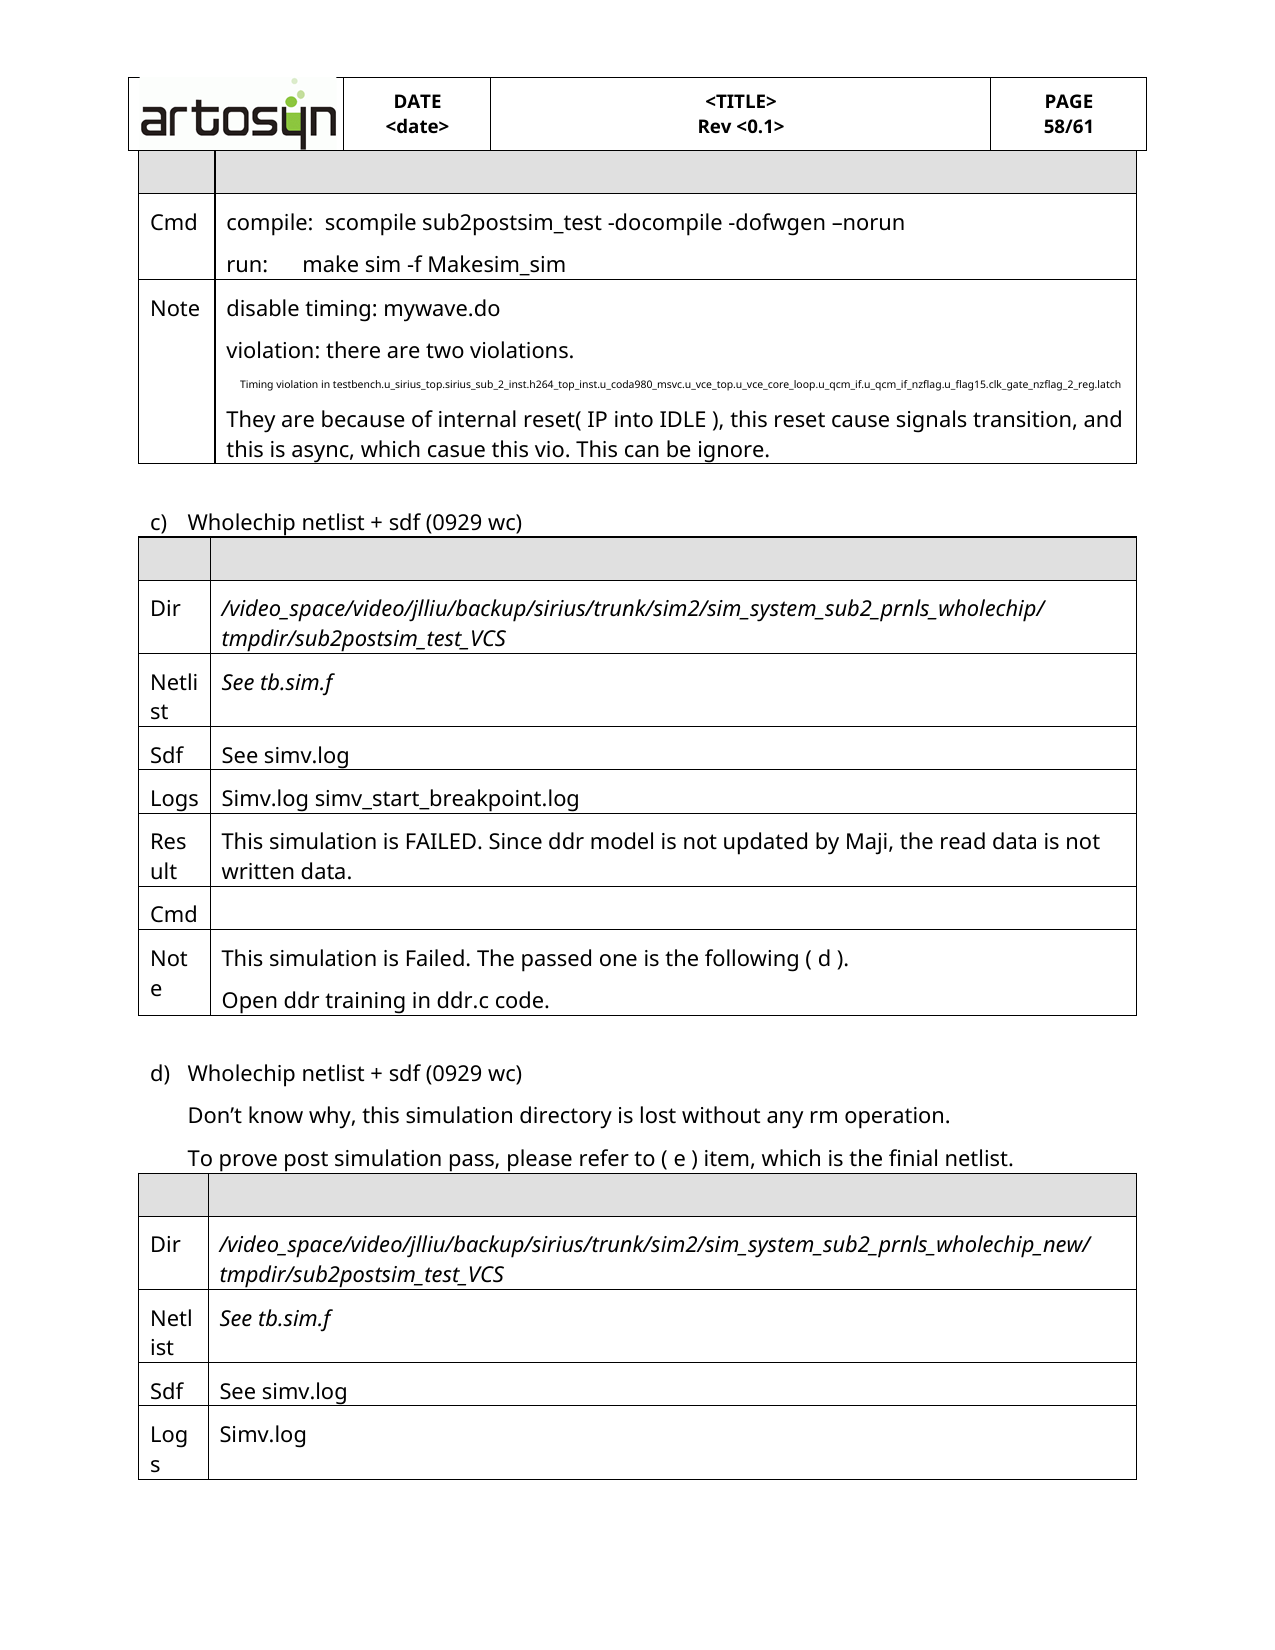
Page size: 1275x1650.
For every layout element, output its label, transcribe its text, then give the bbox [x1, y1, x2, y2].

table_cell Simv.log [209, 1406, 1136, 1478]
table_cell Cmd [139, 887, 210, 929]
table_cell Logs [139, 1406, 208, 1478]
table_cell See tb.sim.f [211, 654, 1136, 726]
table_cell Dir [139, 1217, 208, 1289]
text To prove post simulation pass, please refer to ( e ) item, which is the finial netlist. [187, 1143, 1125, 1172]
table_cell [211, 887, 1136, 929]
table_cell Result [139, 814, 210, 886]
table_cell Sdf [139, 727, 210, 769]
table_cell See tb.sim.f [209, 1290, 1136, 1362]
table_cell Simv.log simv_start_breakpoint.log [211, 770, 1136, 813]
list Wholechip netlist + sdf (0929 wc) [150, 507, 1125, 536]
table_cell This simulation is Failed. The passed one is the following ( d ). Open ddr training in ddr.c code. [211, 930, 1136, 1015]
table_cell Logs [139, 770, 210, 813]
table_header [216, 151, 1136, 193]
table_header [139, 151, 214, 193]
table_header [139, 538, 210, 580]
table_header [209, 1174, 1136, 1216]
table_cell Dir [139, 581, 210, 653]
table_header [139, 1174, 208, 1216]
table_header [211, 538, 1136, 580]
table_cell /video_space/video/jlliu/backup/sirius/trunk/sim2/sim_system_sub2_prnls_wholechip_new/tmpdir/sub2postsim_test_VCS [209, 1217, 1136, 1289]
table_cell Netlist [139, 1290, 208, 1362]
picture [139, 77, 337, 150]
table_cell compile: scompile sub2postsim_test -docompile -dofwgen –norun run: make sim -f Makesim_sim [216, 194, 1136, 279]
table_cell Note [139, 280, 214, 463]
table_cell See simv.log [209, 1363, 1136, 1405]
table_cell /video_space/video/jlliu/backup/sirius/trunk/sim2/sim_system_sub2_prnls_wholechip/tmpdir/sub2postsim_test_VCS [211, 581, 1136, 653]
table_cell disable timing: mywave.do violation: there are two violations. Timing violation in testbench.u_sirius_top.sirius_sub_2_inst.h264_top_inst.u_coda980_msvc.u_vce_top.u_vce_core_loop.u_qcm_if.u_qcm_if_nzflag.u_flag15.clk_gate_nzflag_2_reg.latch They are because of internal reset( IP into IDLE ), this reset cause signals transition, and this is async, which casue this vio. This can be ignore. [216, 280, 1136, 463]
table_cell This simulation is FAILED. Since ddr model is not updated by Maji, the read data is not written data. [211, 814, 1136, 886]
table_cell See simv.log [211, 727, 1136, 769]
list Wholechip netlist + sdf (0929 wc) [150, 1058, 1125, 1088]
table_cell Netlist [139, 654, 210, 726]
table_cell Cmd [139, 194, 214, 279]
table_cell Sdf [139, 1363, 208, 1405]
text Don’t know why, this simulation directory is lost without any rm operation. [187, 1100, 1125, 1130]
table_cell Note [139, 930, 210, 1015]
